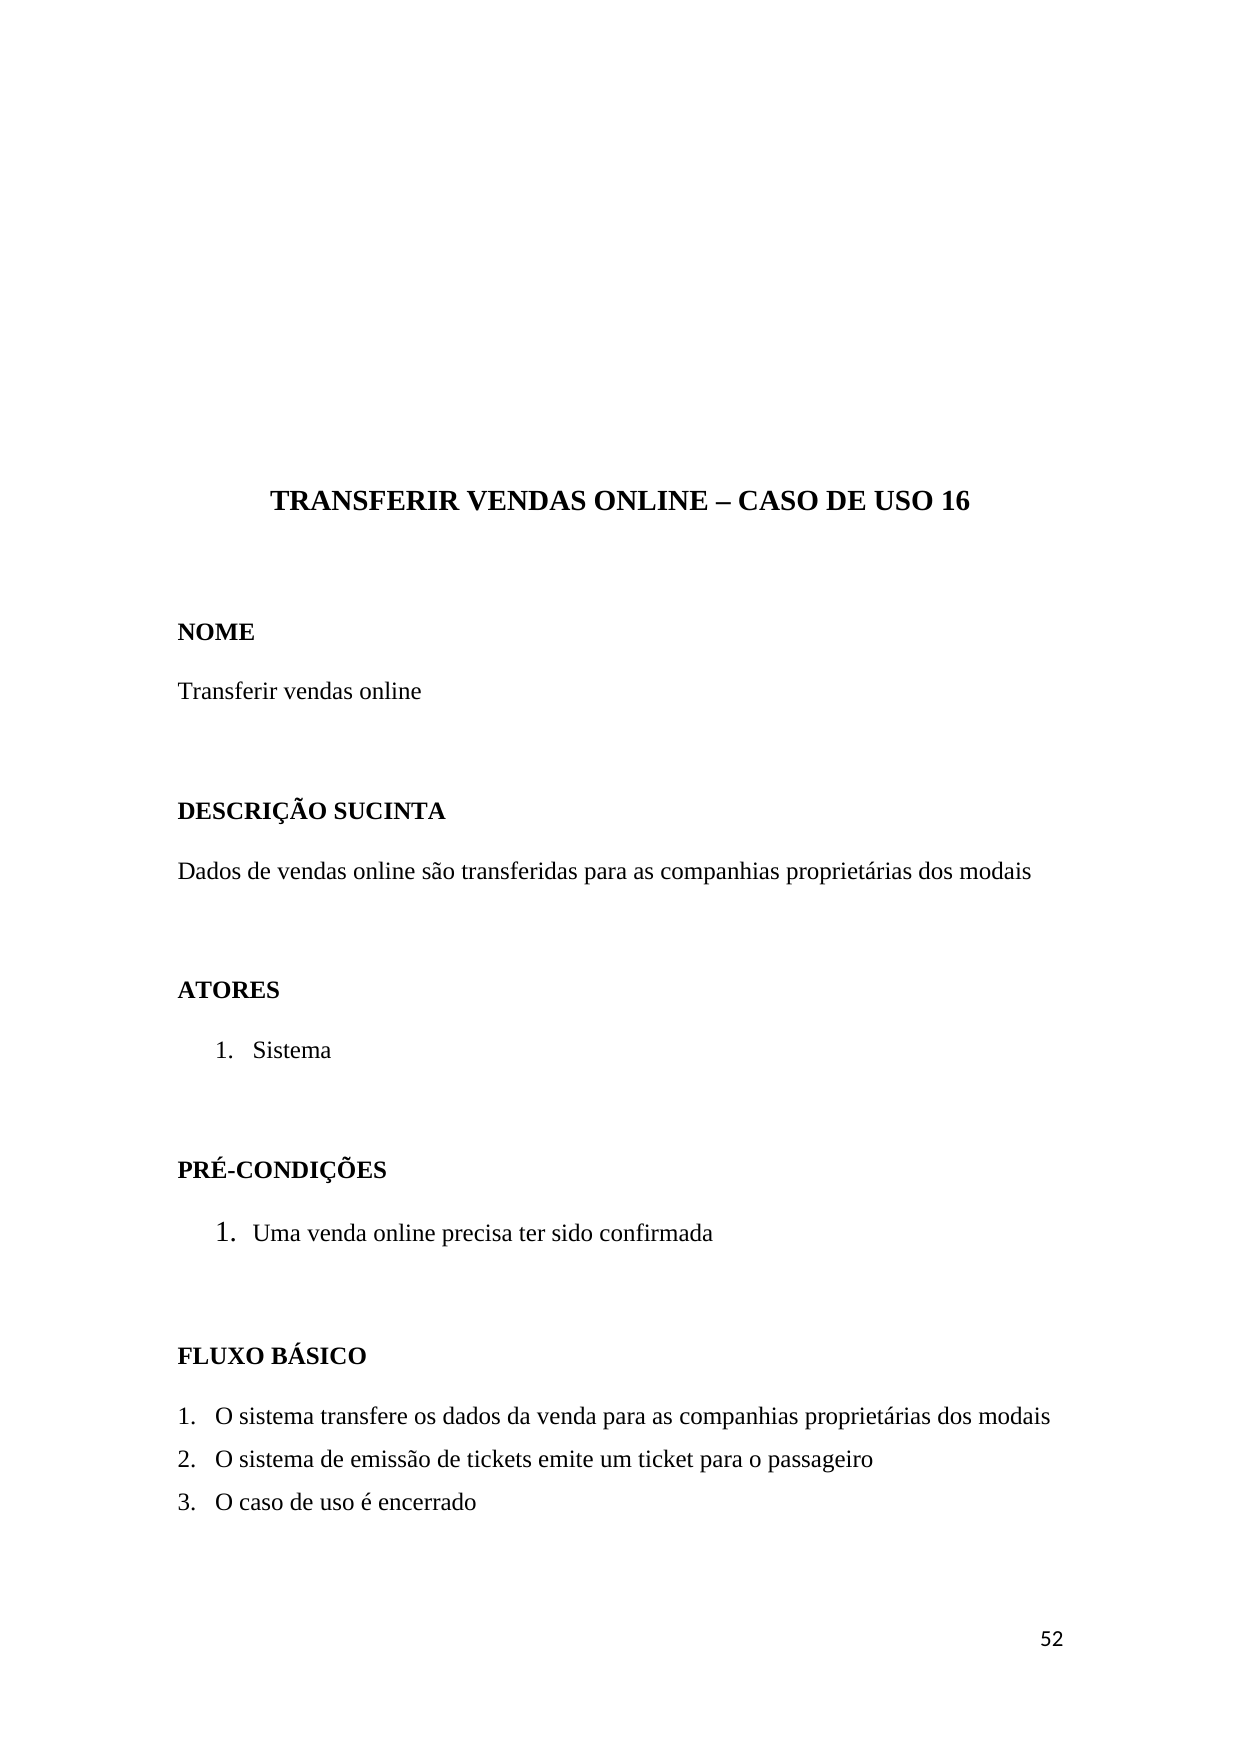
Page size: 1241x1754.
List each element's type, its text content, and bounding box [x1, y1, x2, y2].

list O caso de uso é encerrado [177, 1487, 1063, 1516]
text PRÉ-CONDIÇÕES [177, 1155, 1063, 1183]
list Uma venda online precisa ter sido confirmada [215, 1214, 1063, 1248]
text Transferir vendas online [177, 676, 1063, 705]
text FLUXO BÁSICO [177, 1341, 1063, 1370]
text NOME [177, 617, 1063, 645]
list O sistema de emissão de tickets emite um ticket para o passageiro [177, 1444, 1063, 1473]
list Sistema [215, 1035, 1063, 1064]
text Dados de vendas online são transferidas para as companhias proprietárias dos modais [177, 856, 1063, 884]
text DESCRIÇÃO SUCINTA [177, 796, 1063, 825]
list O sistema transfere os dados da venda para as companhias proprietárias dos modais [177, 1401, 1063, 1430]
text TRANSFERIR VENDAS ONLINE – CASO DE USO 16 [177, 483, 1063, 516]
text ATORES [177, 975, 1063, 1004]
